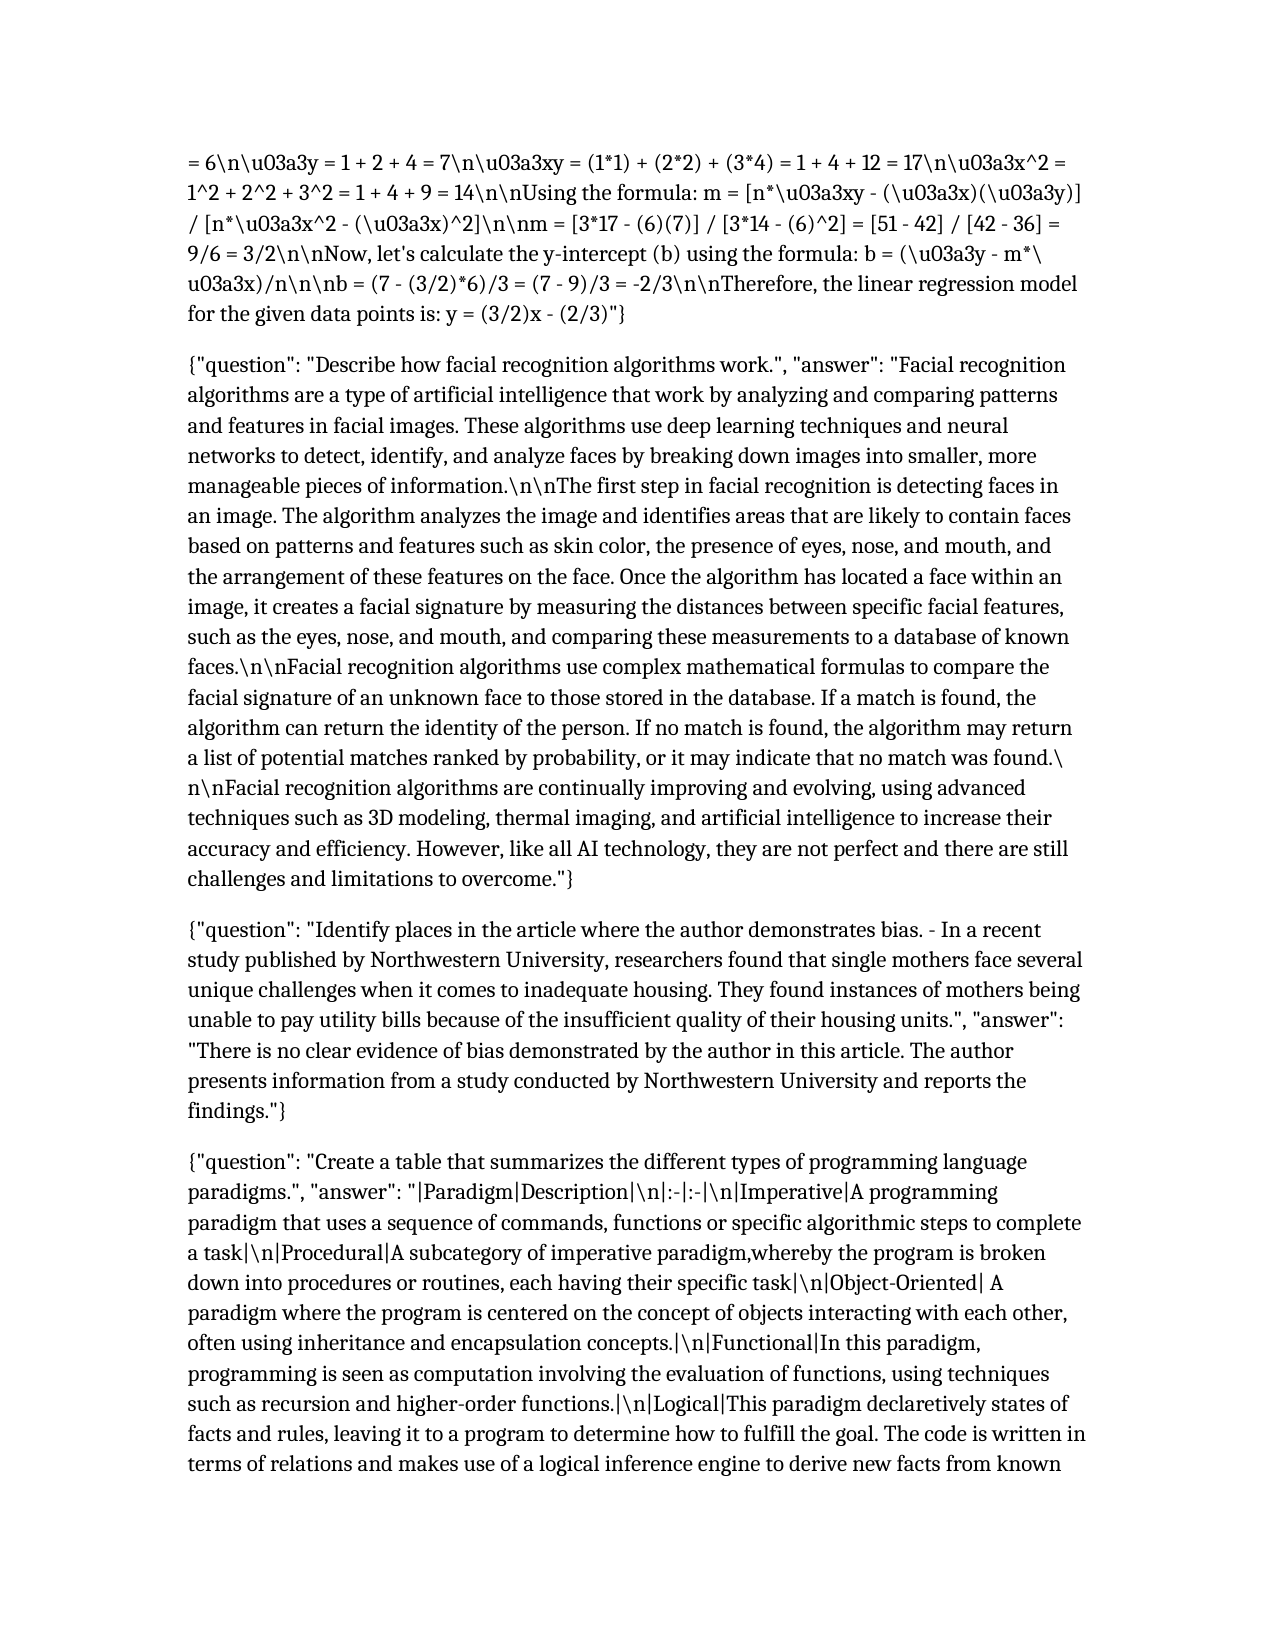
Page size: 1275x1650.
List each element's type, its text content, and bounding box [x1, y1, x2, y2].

text {"question": "Describe how facial recognition algorithms work.", "answer": "Facial recognition algorithms are a type of artificial intelligence that work by analyzing and comparing patterns and features in facial images. These algorithms use deep learning techniques and neural networks to detect, identify, and analyze faces by breaking down images into smaller, more manageable pieces of information.\n\nThe first step in facial recognition is detecting faces in an image. The algorithm analyzes the image and identifies areas that are likely to contain faces based on patterns and features such as skin color, the presence of eyes, nose, and mouth, and the arrangement of these features on the face. Once the algorithm has located a face within an image, it creates a facial signature by measuring the distances between specific facial features, such as the eyes, nose, and mouth, and comparing these measurements to a database of known faces.\n\nFacial recognition algorithms use complex mathematical formulas to compare the facial signature of an unknown face to those stored in the database. If a match is found, the algorithm can return the identity of the person. If no match is found, the algorithm may return a list of potential matches ranked by probability, or it may indicate that no match was found.\n\nFacial recognition algorithms are continually improving and evolving, using advanced techniques such as 3D modeling, thermal imaging, and artificial intelligence to increase their accuracy and efficiency. However, like all AI technology, they are not perfect and there are still challenges and limitations to overcome."} [187, 352, 1087, 892]
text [187, 150, 1087, 327]
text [187, 1149, 1087, 1477]
text {"question": "Identify places in the article where the author demonstrates bias. - In a recent study published by Northwestern University, researchers found that single mothers face several unique challenges when it comes to inadequate housing. They found instances of mothers being unable to pay utility bills because of the insufficient quality of their housing units.", "answer": "There is no clear evidence of bias demonstrated by the author in this article. The author presents information from a study conducted by Northwestern University and reports the findings."} [187, 917, 1087, 1124]
